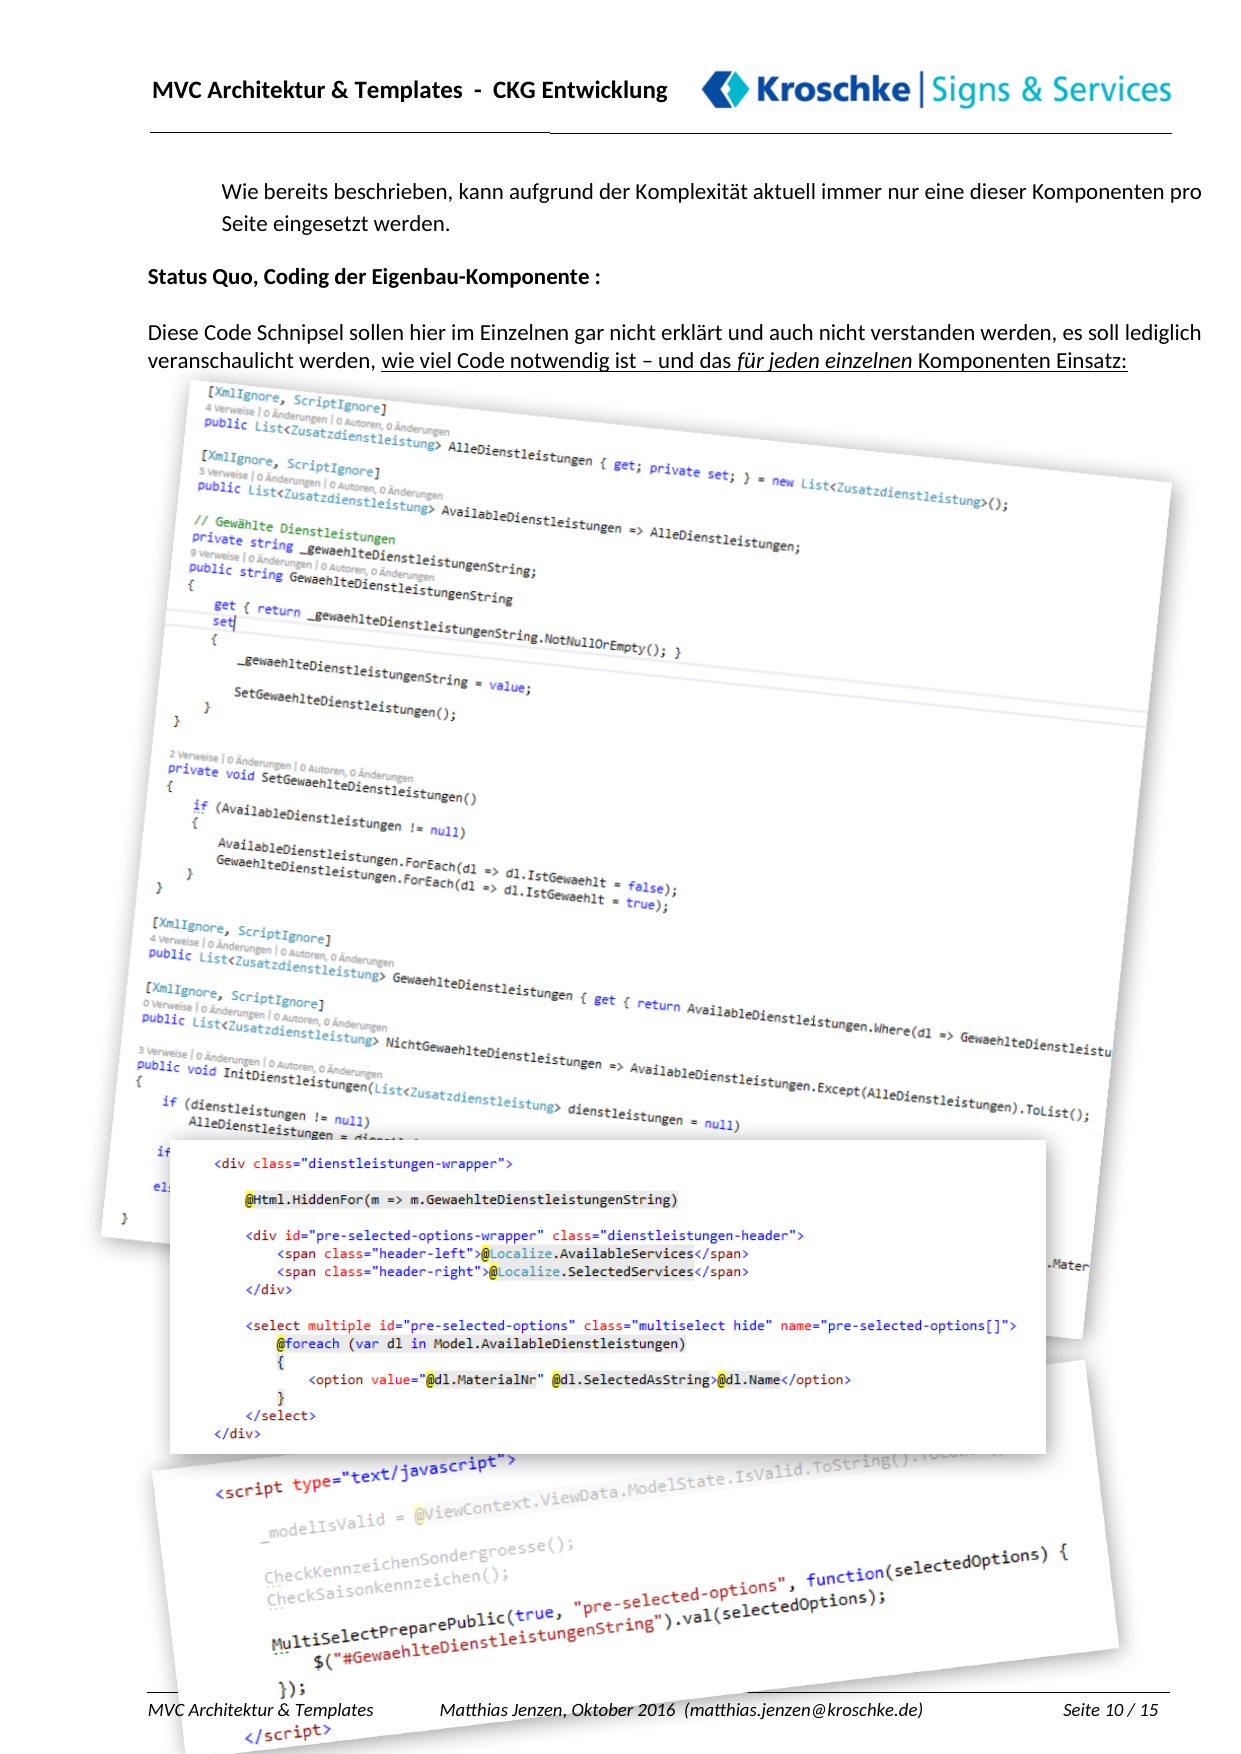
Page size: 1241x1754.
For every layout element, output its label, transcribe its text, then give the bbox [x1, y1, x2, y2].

picture [102, 431, 1171, 1754]
picture [679, 60, 1188, 116]
picture [573, 1705, 581, 1712]
text Diese Code Schnipsel sollen hier im Einzelnen gar nicht erklärt und auch nicht verstanden werden, es soll lediglich veranschaulicht werden, wie viel Code notwendig ist – und das für jeden einzelnen Komponenten Einsatz: [148, 290, 1211, 431]
text Status Quo, Coding der Eigenbau-Komponente : [148, 262, 1211, 290]
